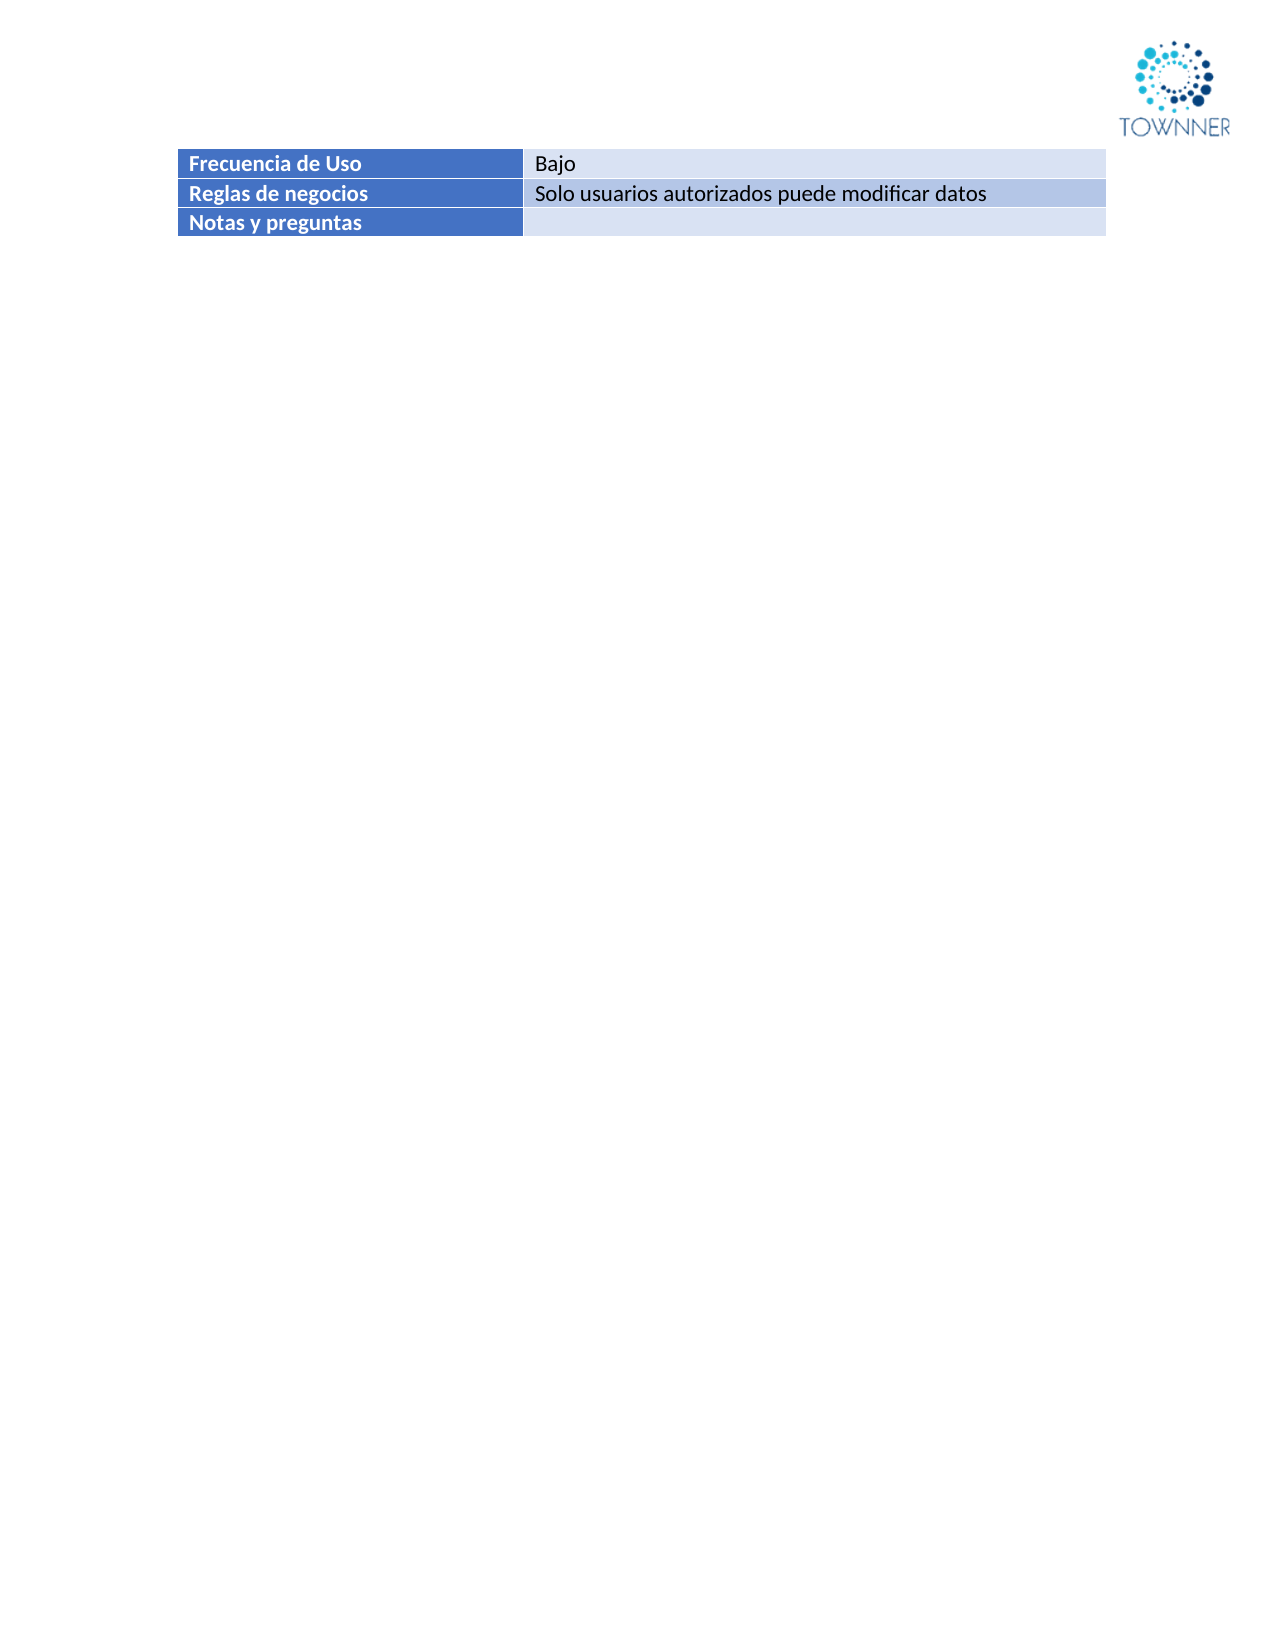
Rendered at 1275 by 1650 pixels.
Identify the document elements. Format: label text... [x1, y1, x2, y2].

picture [1116, 30, 1232, 140]
table_cell Notas y preguntas [178, 208, 523, 236]
table_cell Frecuencia de Uso [178, 149, 523, 178]
table_cell [524, 208, 1106, 236]
table_cell Bajo [524, 149, 1106, 178]
table_cell Reglas de negocios [178, 179, 523, 207]
table_cell Solo usuarios autorizados puede modificar datos [524, 179, 1106, 207]
